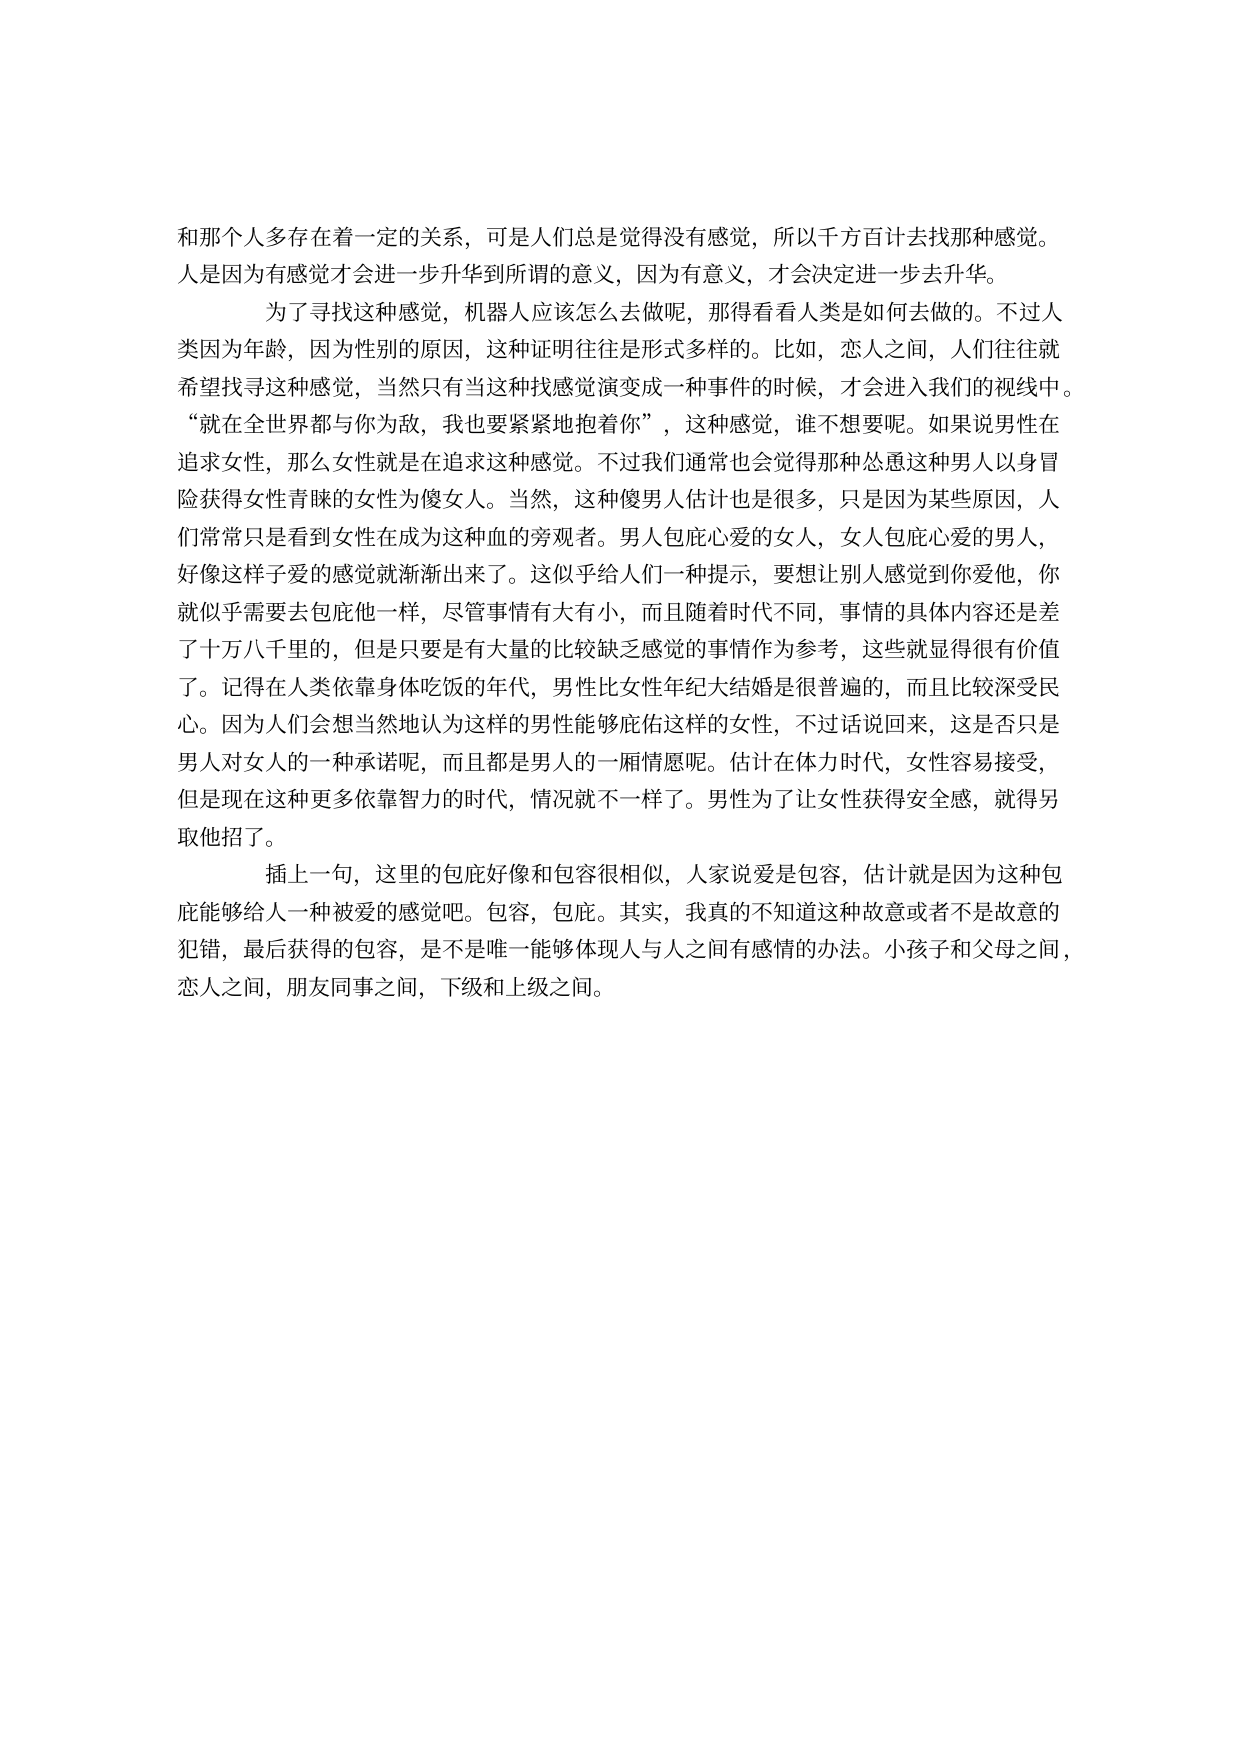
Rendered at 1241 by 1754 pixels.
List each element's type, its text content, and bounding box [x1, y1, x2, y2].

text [177, 217, 1063, 292]
text 为了寻找这种感觉，机器人应该怎么去做呢，那得看看人类是如何去做的。不过人类因为年龄，因为性别的原因，这种证明往往是形式多样的。比如，恋人之间，人们往往就希望找寻这种感觉，当然只有当这种找感觉演变成一种事件的时候，才会进入我们的视线中。“就在全世界都与你为敌，我也要紧紧地抱着你”，这种感觉，谁不想要呢。如果说男性在追求女性，那么女性就是在追求这种感觉。不过我们通常也会觉得那种怂恿这种男人以身冒险获得女性青睐的女性为傻女人。当然，这种傻男人估计也是很多，只是因为某些原因，人们常常只是看到女性在成为这种血的旁观者。男人包庇心爱的女人，女人包庇心爱的男人，好像这样子爱的感觉就渐渐出来了。这似乎给人们一种提示，要想让别人感觉到你爱他，你就似乎需要去包庇他一样，尽管事情有大有小，而且随着时代不同，事情的具体内容还是差了十万八千里的，但是只要是有大量的比较缺乏感觉的事情作为参考，这些就显得很有价值了。记得在人类依靠身体吃饭的年代，男性比女性年纪大结婚是很普遍的，而且比较深受民心。因为人们会想当然地认为这样的男性能够庇佑这样的女性，不过话说回来，这是否只是男人对女人的一种承诺呢，而且都是男人的一厢情愿呢。估计在体力时代，女性容易接受，但是现在这种更多依靠智力的时代，情况就不一样了。男性为了让女性获得安全感，就得另取他招了。 [177, 292, 1063, 854]
text 插上一句，这里的包庇好像和包容很相似，人家说爱是包容，估计就是因为这种包庇能够给人一种被爱的感觉吧。包容，包庇。其实，我真的不知道这种故意或者不是故意的犯错，最后获得的包容，是不是唯一能够体现人与人之间有感情的办法。小孩子和父母之间，恋人之间，朋友同事之间，下级和上级之间。 [177, 854, 1063, 1004]
